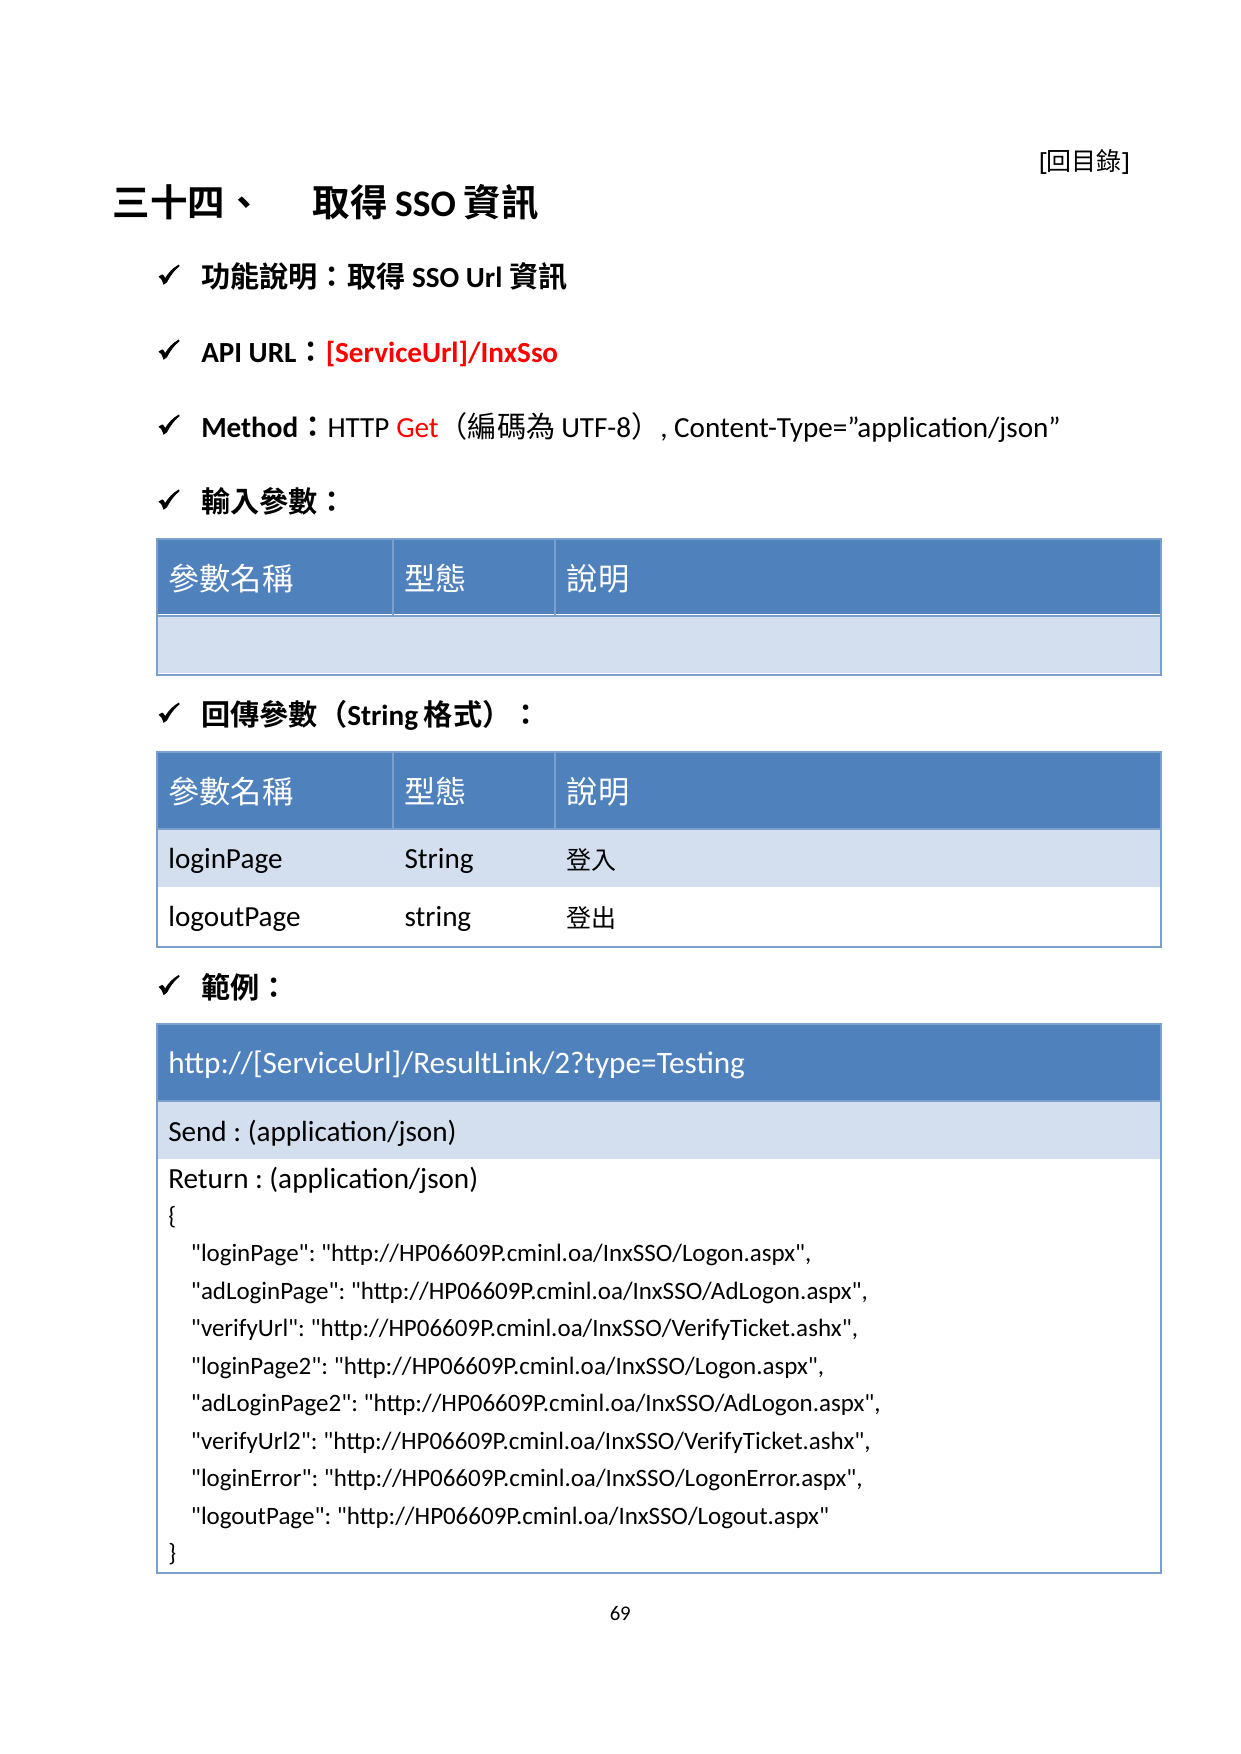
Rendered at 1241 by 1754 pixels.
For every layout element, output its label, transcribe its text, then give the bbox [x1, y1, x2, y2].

table_cell logoutPage [158, 887, 393, 946]
table_header 型態 [394, 540, 554, 614]
list Method：HTTP Get（編碼為UTF-8）, Content-Type=”application/json” [157, 387, 1128, 462]
table_cell 登入 [555, 830, 1160, 887]
table_header 說明 [556, 753, 1160, 828]
table_cell loginPage [158, 830, 393, 887]
table_header 參數名稱 [158, 753, 392, 828]
list API URL：[ServiceUrl]/InxSso [157, 312, 1128, 387]
list 範例： [157, 948, 1128, 1023]
table_header 參數名稱 [158, 540, 392, 614]
list 回傳參數（String格式）： [157, 676, 1128, 751]
list 輸入參數： [157, 462, 1128, 537]
table_header 型態 [394, 753, 554, 828]
table_cell [158, 617, 393, 673]
table_cell 登出 [555, 887, 1160, 946]
list 功能說明：取得 SSO Url 資訊 [157, 237, 1128, 312]
list 取得SSO資訊 [112, 162, 1128, 237]
table_cell Send : (application/json) [158, 1102, 1160, 1159]
table_cell Return : (application/json) { "loginPage": "http://HP06609P.cminl.oa/InxSSO/Logon.aspx", "adLoginPage": "http://HP06609P.cminl.oa/InxSSO/AdLogon.aspx", "verifyUrl": "http://HP06609P.cminl.oa/InxSSO/VerifyTicket.ashx", "loginPage2": "http://HP06609P.cminl.oa/InxSSO/Logon.aspx", "adLoginPage2": "http://HP06609P.cminl.oa/InxSSO/AdLogon.aspx", "verifyUrl2": "http://HP06609P.cminl.oa/InxSSO/VerifyTicket.ashx", "loginError": "http://HP06609P.cminl.oa/InxSSO/LogonError.aspx", "logoutPage": "http://HP06609P.cminl.oa/InxSSO/Logout.aspx" } [158, 1159, 1160, 1572]
table_header 說明 [556, 540, 1160, 614]
table_cell [555, 617, 1160, 673]
table_header http://[ServiceUrl]/ResultLink/2?type=Testing [158, 1025, 1160, 1100]
table_cell [393, 617, 555, 673]
table_cell string [393, 887, 555, 946]
table_cell String [393, 830, 555, 887]
